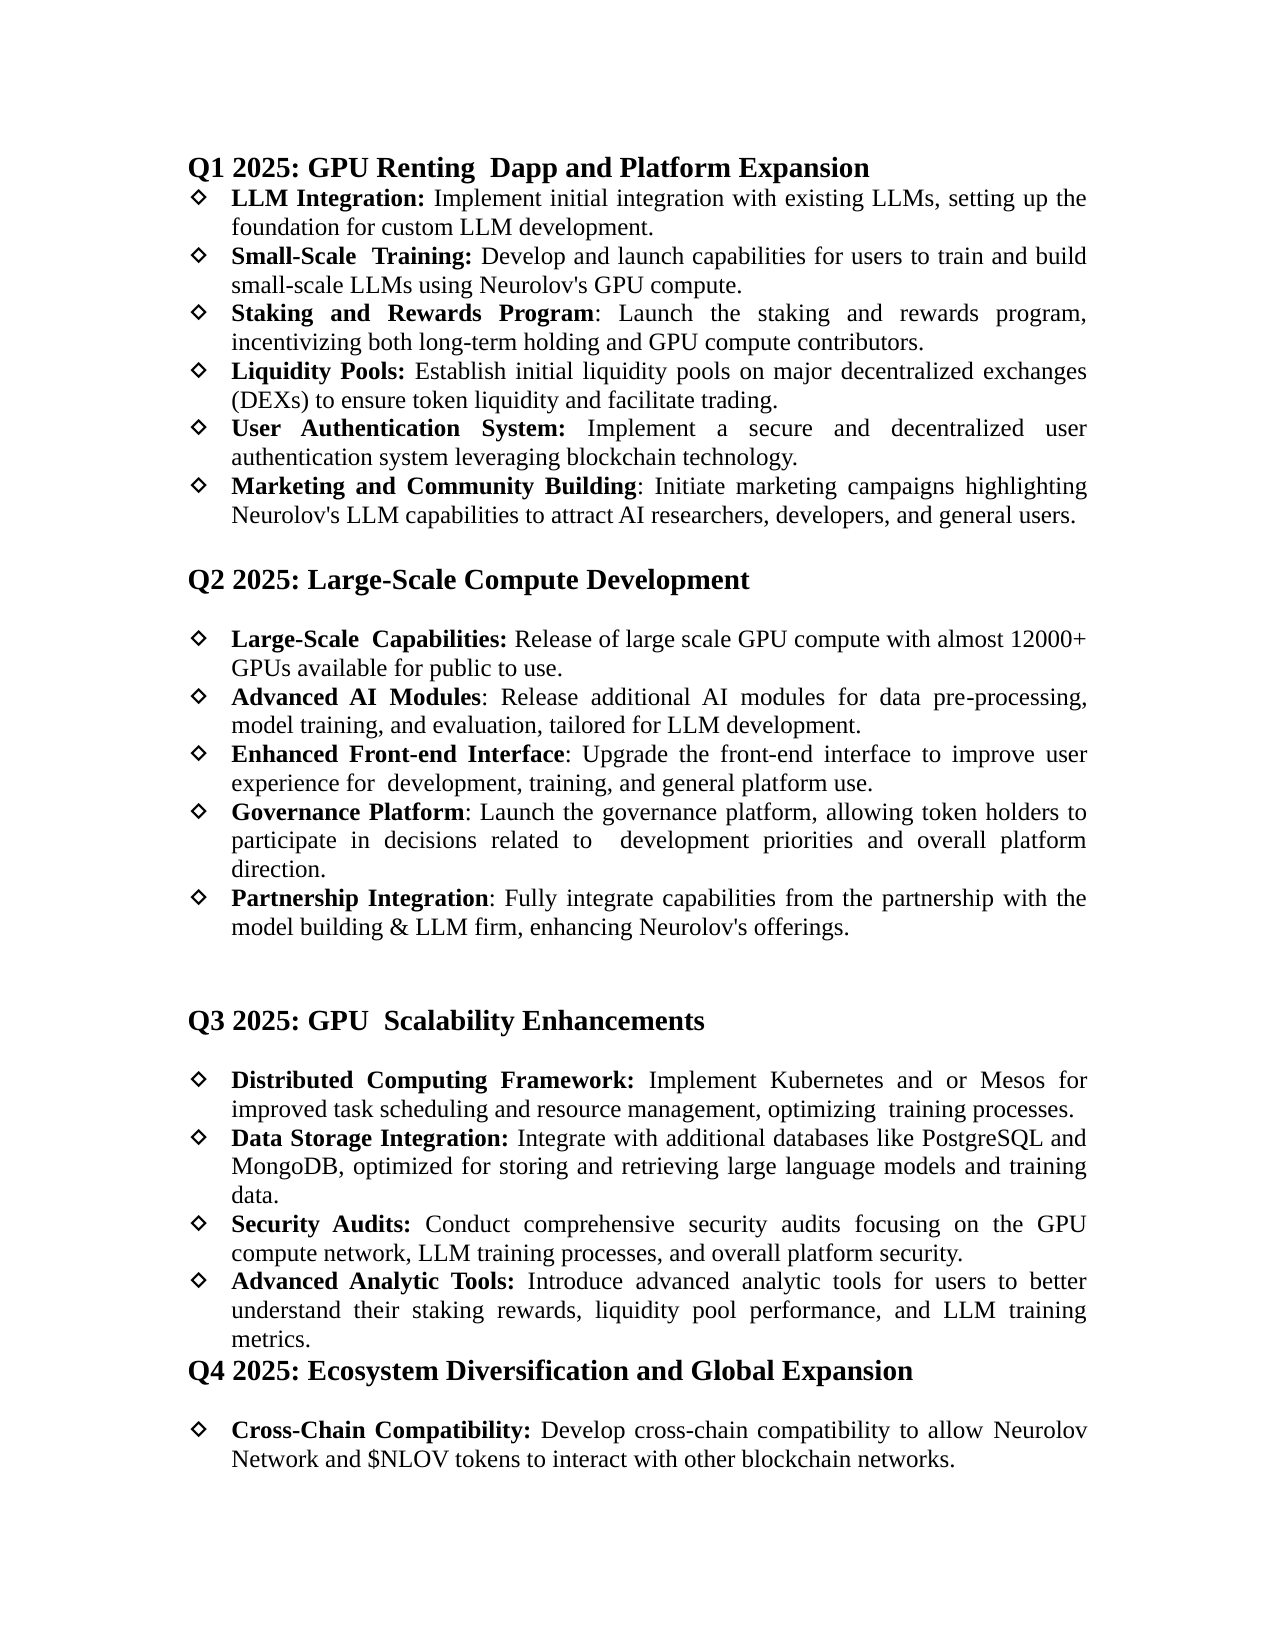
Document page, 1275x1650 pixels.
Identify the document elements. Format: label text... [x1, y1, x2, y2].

list User Authentication System: Implement a secure and decentralized user authentication system leveraging blockchain technology. [187, 413, 1087, 471]
list Staking and Rewards Program: Launch the staking and rewards program, incentivizing both long-term holding and GPU compute contributors. [187, 298, 1087, 356]
list Partnership Integration: Fully integrate capabilities from the partnership with the model building & LLM firm, enhancing Neurolov's offerings. [187, 883, 1087, 941]
list Large-Scale Capabilities: Release of large scale GPU compute with almost 12000+ GPUs available for public to use. [187, 624, 1087, 682]
list Security Audits: Conduct comprehensive security audits focusing on the GPU compute network, LLM training processes, and overall platform security. [187, 1209, 1087, 1266]
text Q1 2025: GPU Renting Dapp and Platform Expansion [187, 150, 1087, 183]
text Q4 2025: Ecosystem Diversification and Global Expansion [187, 1353, 1087, 1386]
list Distributed Computing Framework: Implement Kubernetes and or Mesos for improved task scheduling and resource management, optimizing training processes. [187, 1065, 1087, 1123]
list LLM Integration: Implement initial integration with existing LLMs, setting up the foundation for custom LLM development. [187, 183, 1087, 241]
list Q3 2025: GPU Scalability Enhancements [187, 969, 1087, 1036]
list Cross-Chain Compatibility: Develop cross-chain compatibility to allow Neurolov Network and $NLOV tokens to interact with other blockchain networks. [187, 1415, 1087, 1472]
list Small-Scale Training: Develop and launch capabilities for users to train and build small-scale LLMs using Neurolov's GPU compute. [187, 241, 1087, 298]
text Q2 2025: Large-Scale Compute Development [187, 528, 1087, 596]
list Data Storage Integration: Integrate with additional databases like PostgreSQL and MongoDB, optimized for storing and retrieving large language models and training data. [187, 1123, 1087, 1209]
list Governance Platform: Launch the governance platform, allowing token holders to participate in decisions related to development priorities and overall platform direction. [187, 797, 1087, 883]
list Marketing and Community Building: Initiate marketing campaigns highlighting Neurolov's LLM capabilities to attract AI researchers, developers, and general users. [187, 471, 1087, 528]
list Advanced Analytic Tools: Introduce advanced analytic tools for users to better understand their staking rewards, liquidity pool performance, and LLM training metrics. [187, 1266, 1087, 1353]
list Liquidity Pools: Establish initial liquidity pools on major decentralized exchanges (DEXs) to ensure token liquidity and facilitate trading. [187, 356, 1087, 413]
list Enhanced Front-end Interface: Upgrade the front-end interface to improve user experience for development, training, and general platform use. [187, 739, 1087, 797]
list Advanced AI Modules: Release additional AI modules for data pre-processing, model training, and evaluation, tailored for LLM development. [187, 682, 1087, 739]
